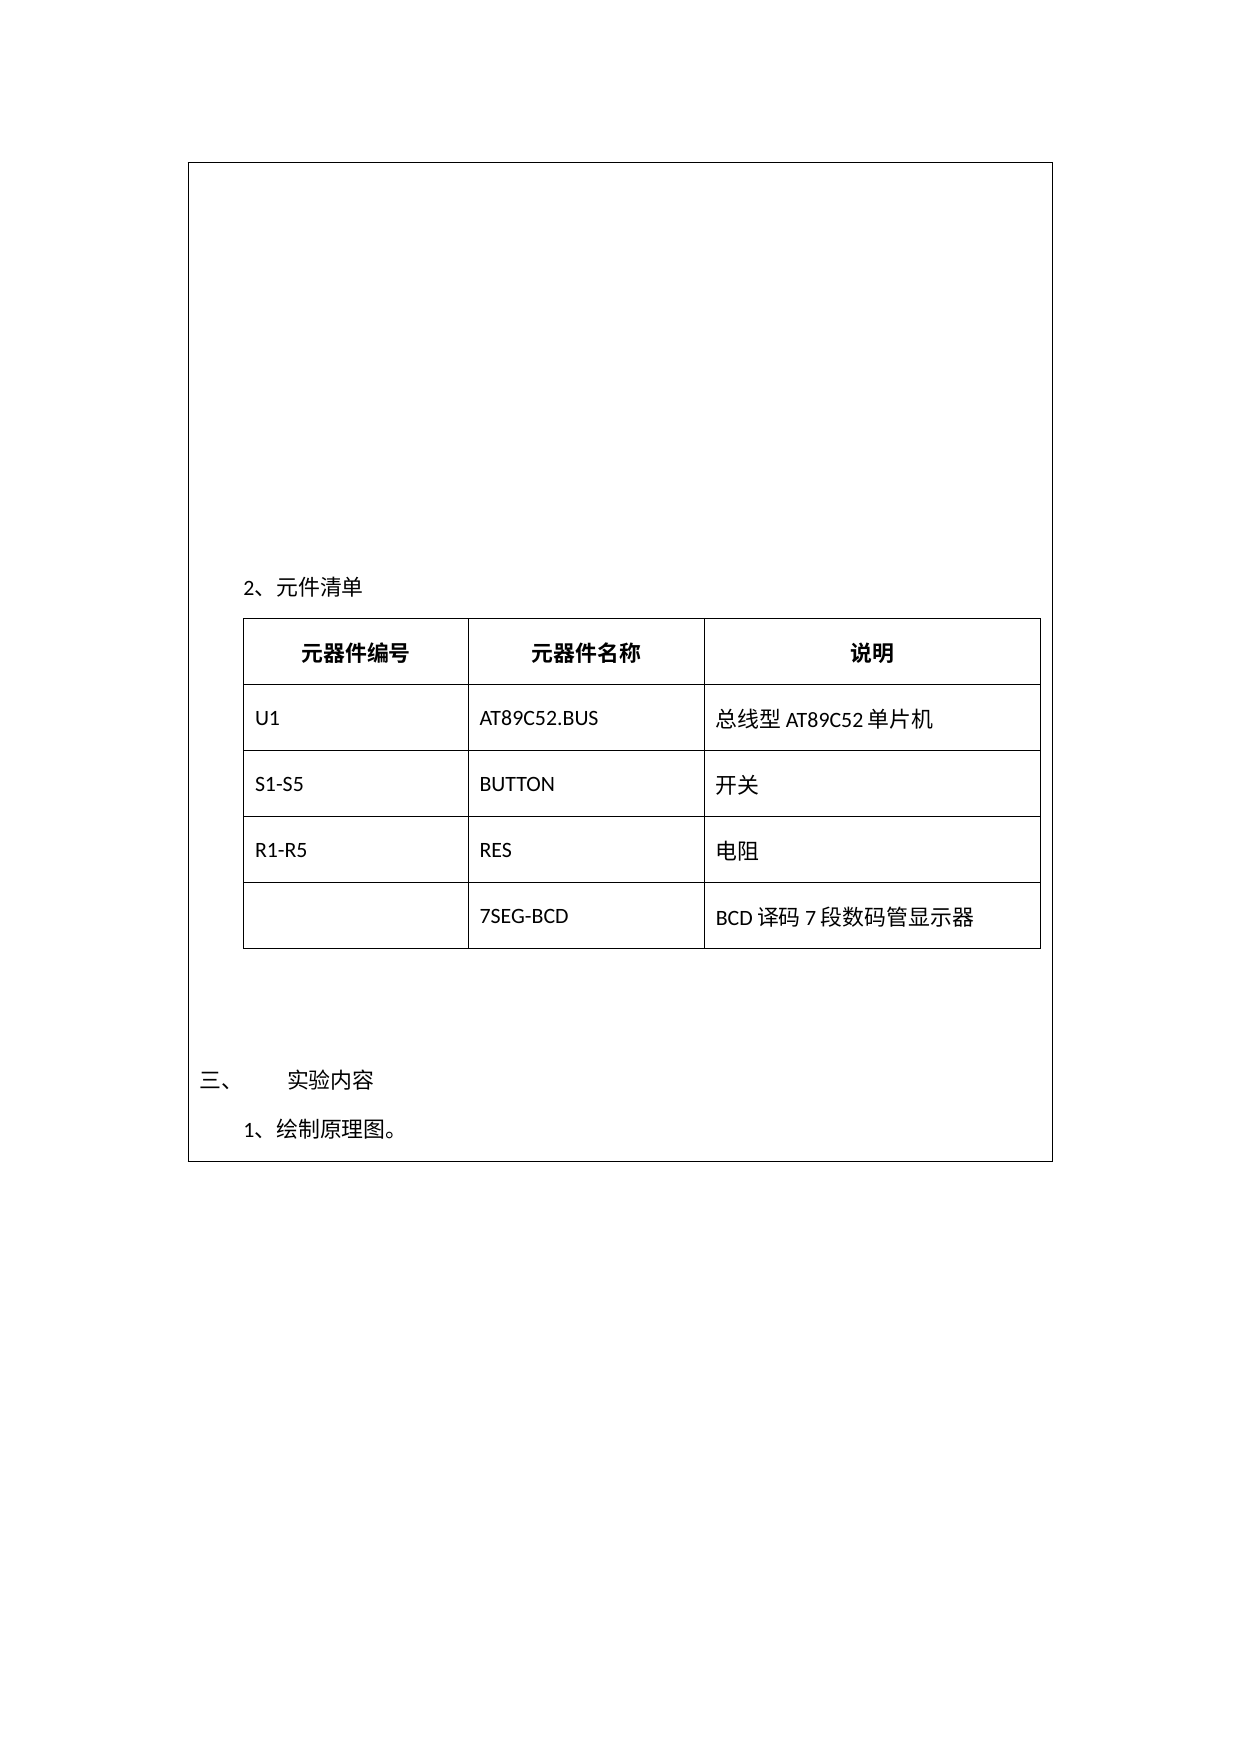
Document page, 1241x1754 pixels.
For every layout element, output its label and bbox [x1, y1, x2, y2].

table_header [189, 163, 1052, 1161]
